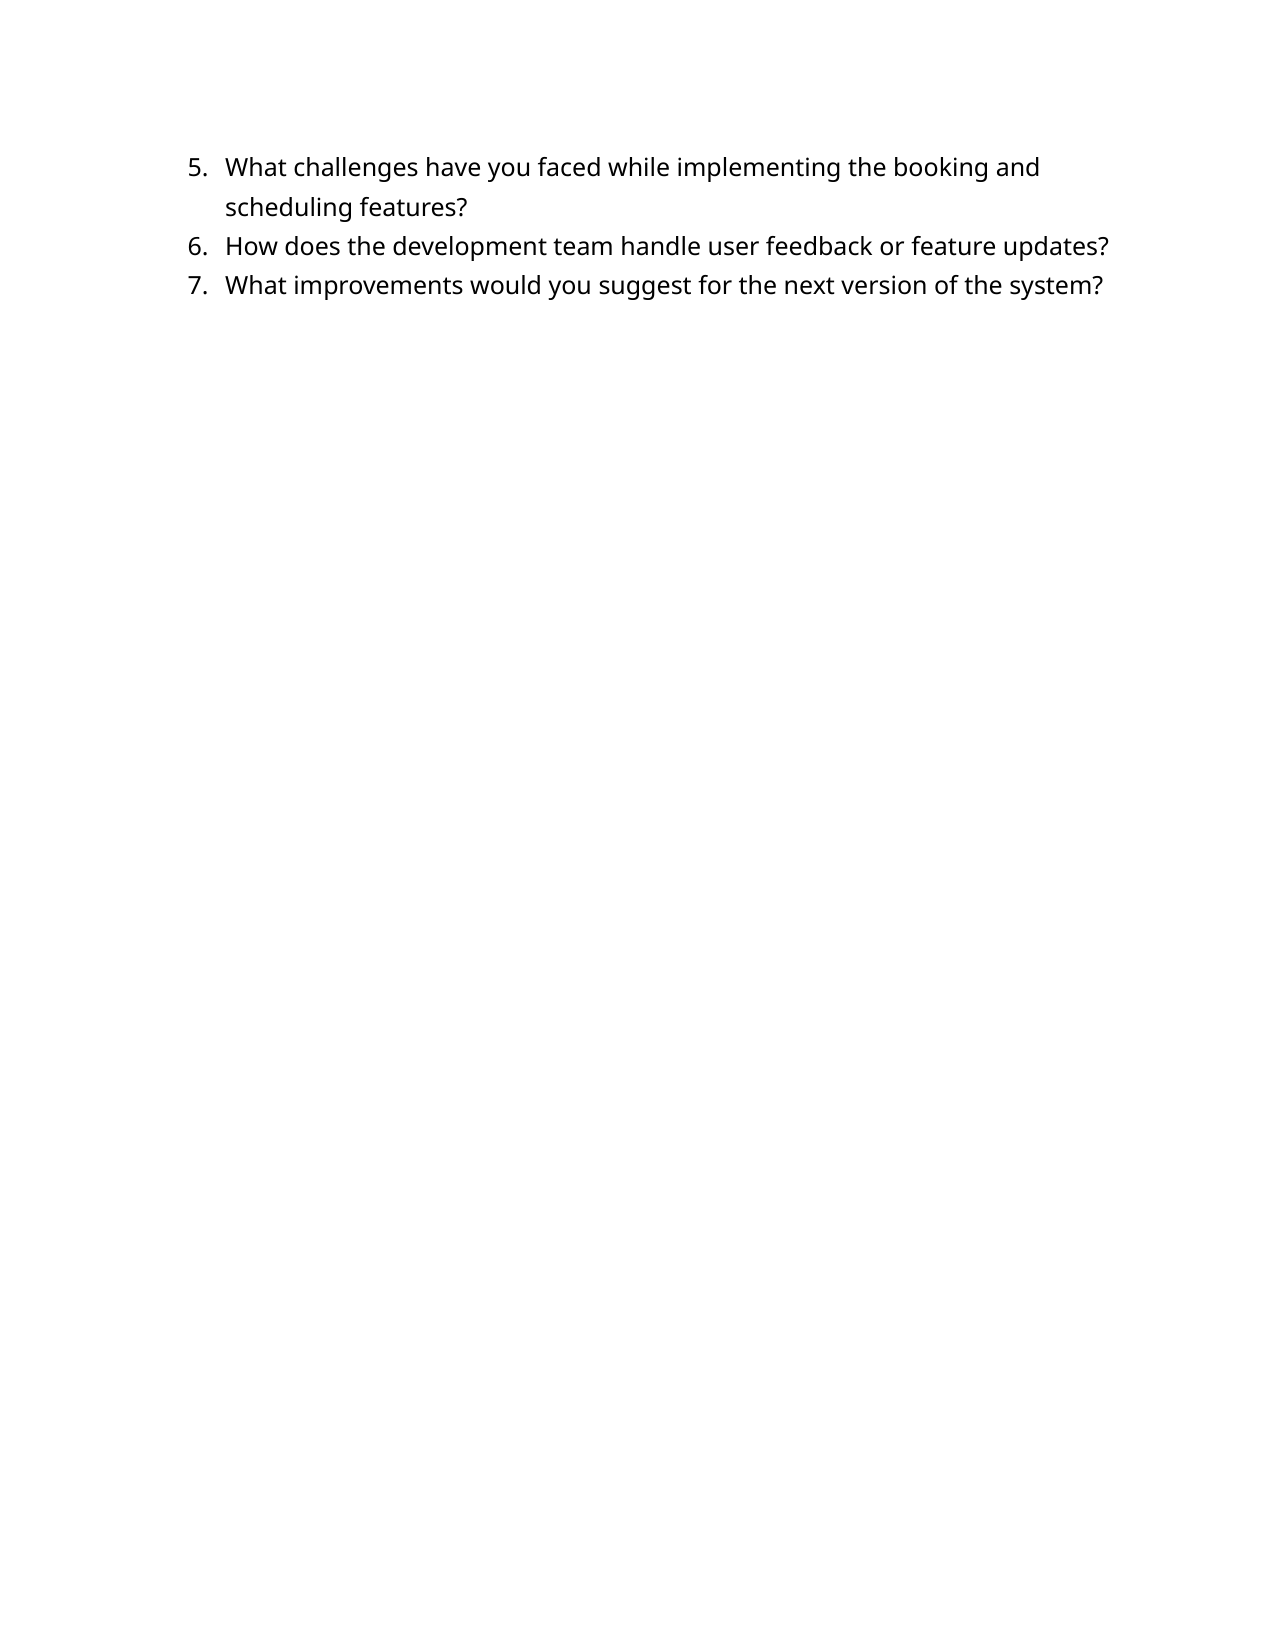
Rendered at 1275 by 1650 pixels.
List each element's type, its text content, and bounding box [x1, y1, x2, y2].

list What improvements would you suggest for the next version of the system? [187, 267, 1125, 302]
list How does the development team handle user feedback or feature updates? [187, 228, 1125, 262]
list What challenges have you faced while implementing the booking and scheduling features? [187, 150, 1125, 223]
